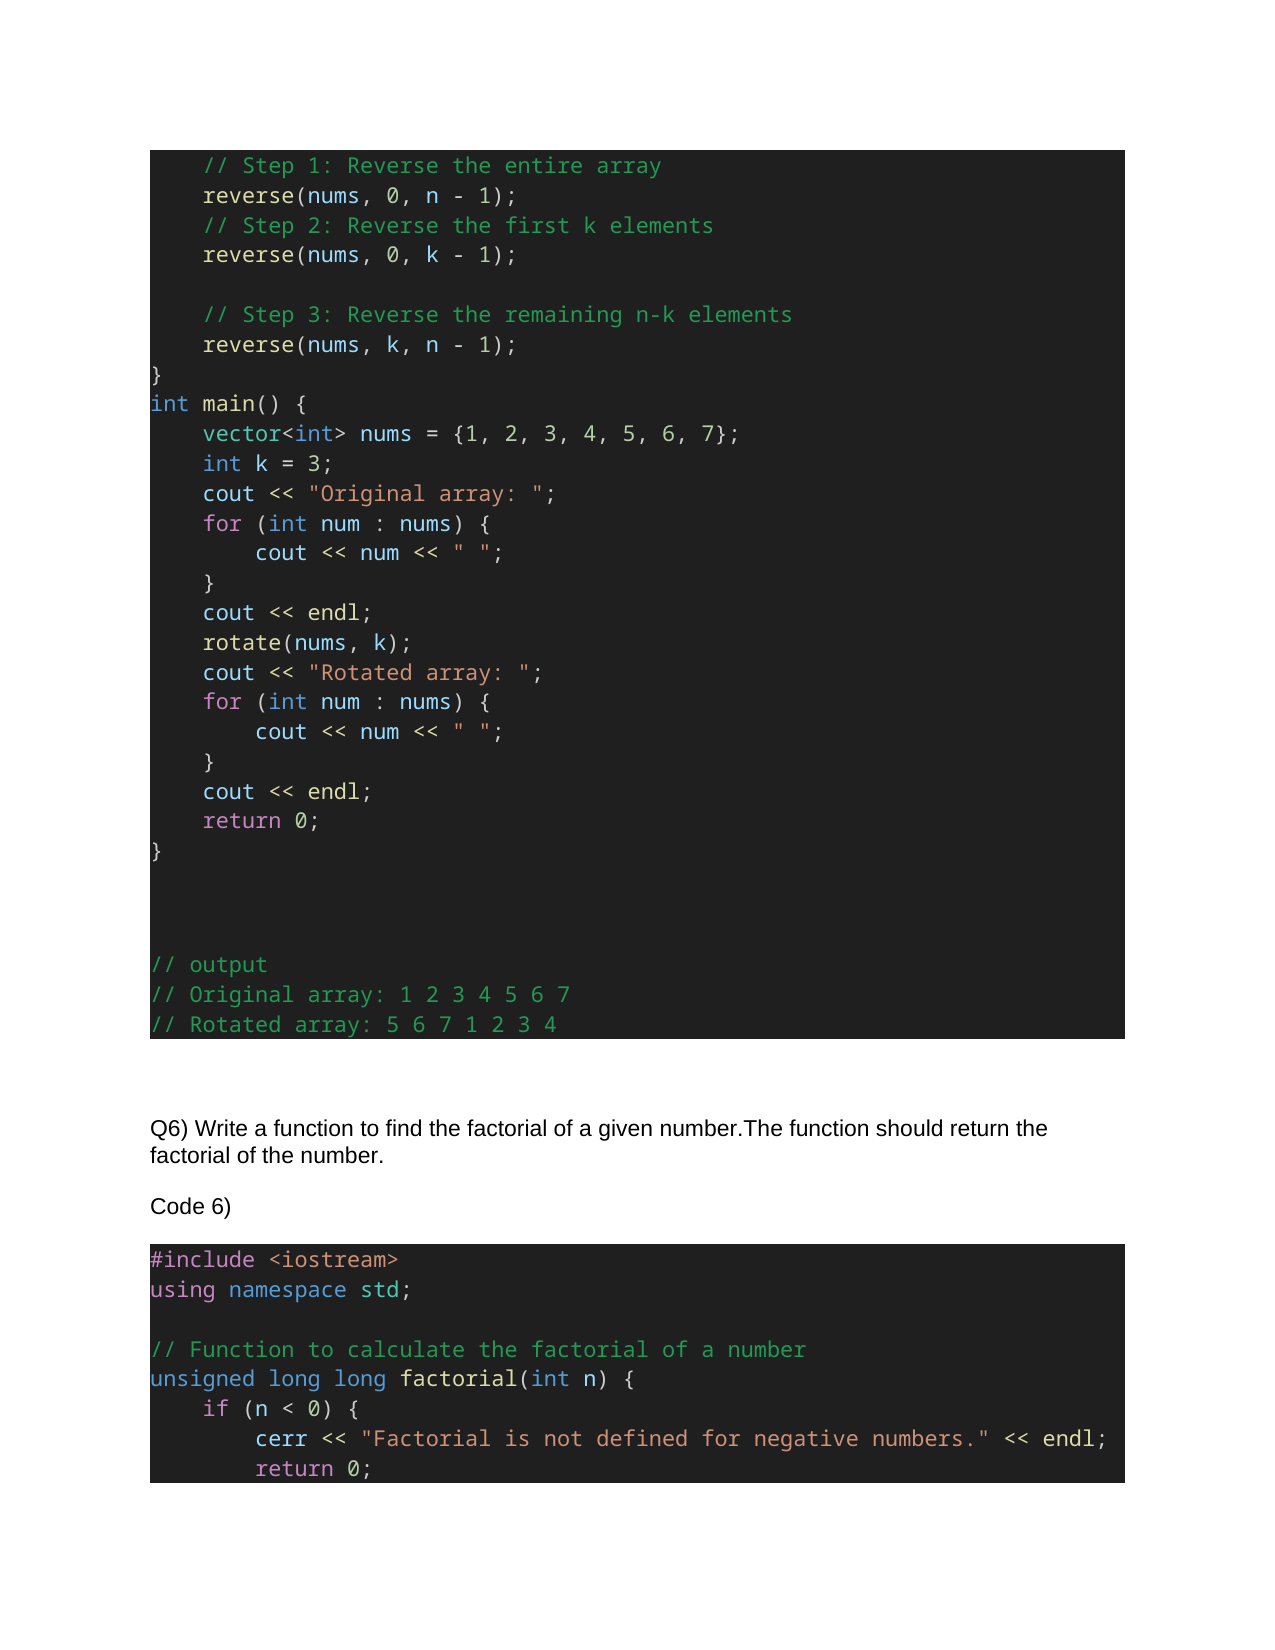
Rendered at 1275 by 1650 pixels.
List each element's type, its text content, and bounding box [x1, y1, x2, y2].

text cout << endl; [150, 776, 1125, 805]
text } [150, 567, 1125, 597]
text for (int num : nums) { [150, 686, 1125, 716]
text cerr << "Factorial is not defined for negative numbers." << endl; [150, 1423, 1125, 1453]
text cout << endl; [150, 597, 1125, 627]
text #include <iostream> [150, 1244, 1125, 1274]
text Q6) Write a function to find the factorial of a given number.The function should return the factorial of the number. [150, 1115, 1125, 1168]
text int main() { [150, 388, 1125, 418]
text // Step 1: Reverse the entire array [150, 150, 1125, 180]
text cout << "Rotated array: "; [150, 656, 1125, 686]
text cout << "Original array: "; [150, 478, 1125, 507]
text return 0; [150, 805, 1125, 835]
text cout << num << " "; [150, 537, 1125, 567]
text reverse(nums, 0, k - 1); [150, 239, 1125, 269]
text } [150, 358, 1125, 388]
text Code 6) [150, 1193, 1125, 1219]
text if (n < 0) { [150, 1393, 1125, 1423]
text // Original array: 1 2 3 4 5 6 7 [150, 979, 1125, 1009]
text rotate(nums, k); [150, 627, 1125, 656]
text using namespace std; [150, 1274, 1125, 1304]
text // Step 2: Reverse the first k elements [150, 209, 1125, 239]
text unsigned long long factorial(int n) { [150, 1363, 1125, 1393]
text for (int num : nums) { [150, 507, 1125, 537]
text vector<int> nums = {1, 2, 3, 4, 5, 6, 7}; [150, 418, 1125, 448]
text cout << num << " "; [150, 716, 1125, 746]
text // Step 3: Reverse the remaining n-k elements [150, 299, 1125, 329]
text } [150, 835, 1125, 865]
text reverse(nums, k, n - 1); [150, 329, 1125, 358]
text reverse(nums, 0, n - 1); [150, 180, 1125, 209]
text } [150, 746, 1125, 776]
text // Function to calculate the factorial of a number [150, 1334, 1125, 1363]
text // output [150, 949, 1125, 979]
text return 0; [150, 1453, 1125, 1483]
text int k = 3; [150, 448, 1125, 478]
text // Rotated array: 5 6 7 1 2 3 4 [150, 1009, 1125, 1039]
